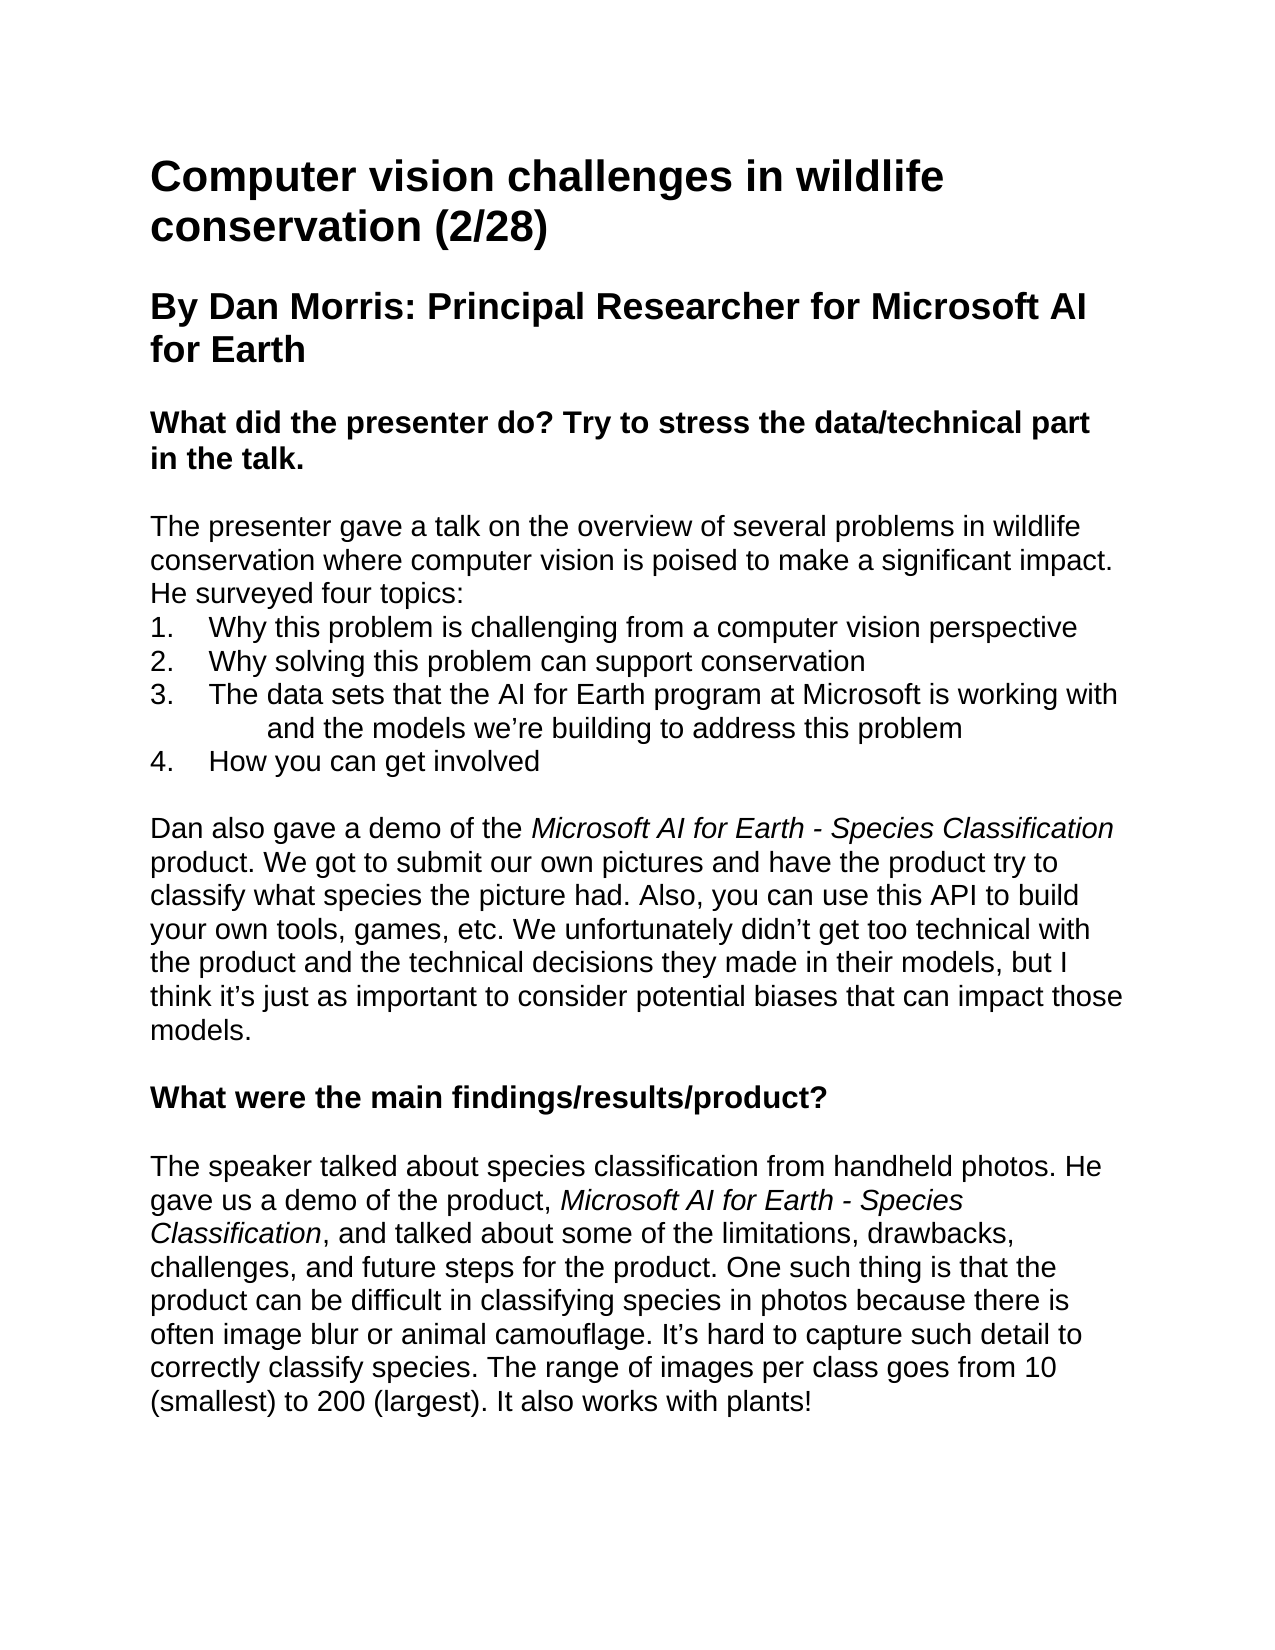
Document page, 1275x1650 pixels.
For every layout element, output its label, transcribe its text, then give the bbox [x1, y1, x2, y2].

text What did the presenter do? Try to stress the data/technical part in the talk. [150, 404, 1125, 476]
list Why solving this problem can support conservation [150, 643, 1125, 677]
text The speaker talked about species classification from handheld photos. He gave us a demo of the product, Microsoft AI for Earth - Species Classification, and talked about some of the limitations, drawbacks, challenges, and future steps for the product. One such thing is that the product can be difficult in classifying species in photos because there is often image blur or animal camouflage. It’s hard to capture such detail to correctly classify species. The range of images per class goes from 10 (smallest) to 200 (largest). It also works with plants! [150, 1149, 1125, 1417]
list How you can get involved [150, 744, 1125, 778]
text The presenter gave a talk on the overview of several problems in wildlife conservation where computer vision is poised to make a significant impact. He surveyed four topics: [150, 509, 1125, 610]
list The data sets that the AI for Earth program at Microsoft is working with and the models we’re building to address this problem [150, 677, 1125, 744]
text By Dan Morris: Principal Researcher for Microsoft AI for Earth [150, 284, 1125, 370]
text Dan also gave a demo of the Microsoft AI for Earth - Species Classification product. We got to submit our own pictures and have the product try to classify what species the picture had. Also, you can use this API to build your own tools, games, etc. We unfortunately didn’t get too technical with the product and the technical decisions they made in their models, but I think it’s just as important to consider potential biases that can impact those models. [150, 811, 1125, 1046]
list Why this problem is challenging from a computer vision perspective [150, 610, 1125, 643]
text Computer vision challenges in wildlife conservation (2/28) [150, 150, 1125, 251]
text What were the main findings/results/product? [150, 1079, 1125, 1116]
